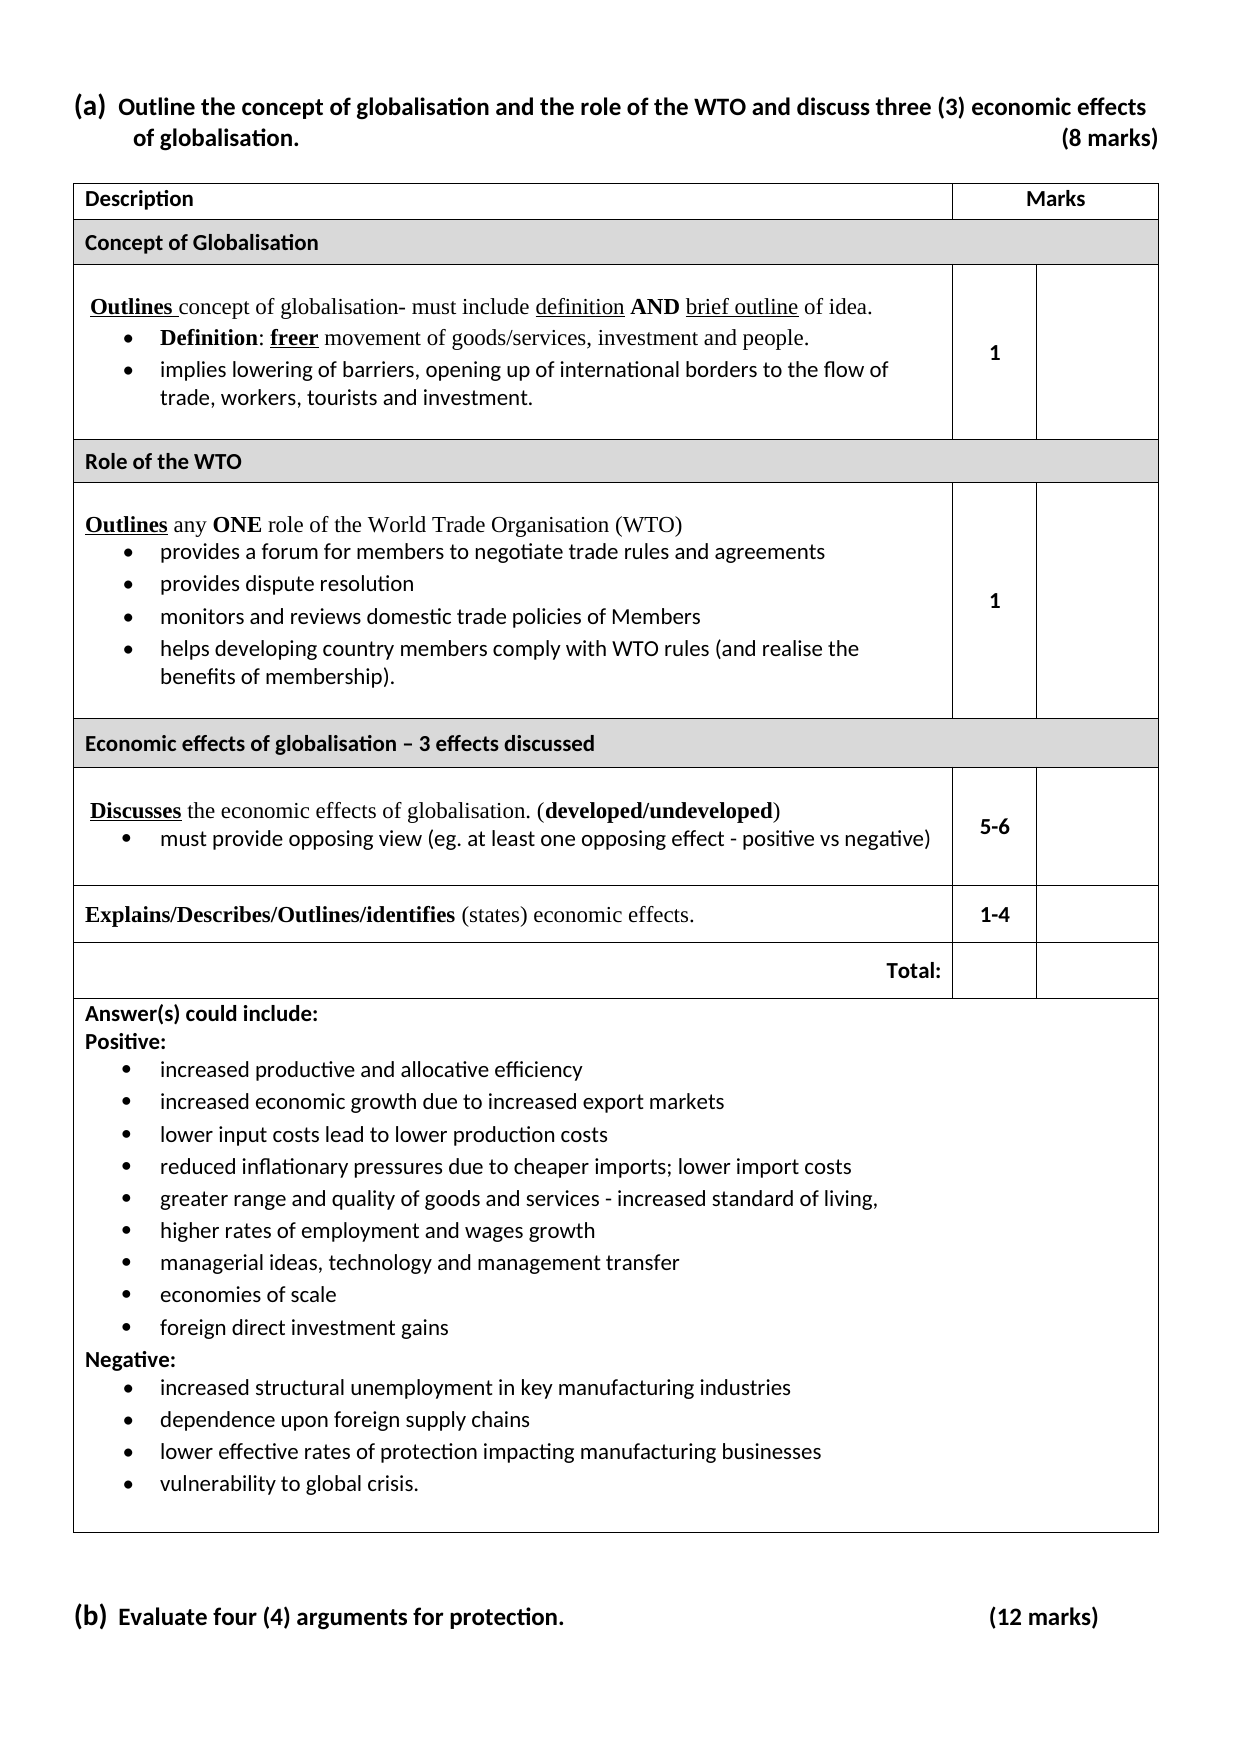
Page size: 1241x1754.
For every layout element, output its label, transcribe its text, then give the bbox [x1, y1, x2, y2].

table_header Marks [953, 184, 1158, 219]
table_cell 1 [953, 483, 1036, 718]
table_cell 1-4 [953, 886, 1036, 942]
table_cell Discusses the economic effects of globalisation. (developed/undeveloped) must provide opposing view (eg. at least one opposing effect - positive vs negative) [74, 768, 952, 885]
table_cell Concept of Globalisation [74, 220, 1158, 264]
table_cell 1 [953, 265, 1036, 439]
table_cell Explains/Describes/Outlines/identifies (states) economic effects. [74, 886, 952, 942]
table_cell Total: [74, 943, 952, 998]
list Outline the concept of globalisation and the role of the WTO and discuss three (3) economic effects of globalisation. (8 marks) [74, 87, 1163, 153]
table_cell Economic effects of globalisation – 3 effects discussed [74, 719, 1158, 767]
table_header Description [74, 184, 952, 219]
table_cell [1037, 483, 1158, 718]
list Evaluate four (4) arguments for protection. (12 marks) [74, 1597, 1163, 1633]
table_cell [953, 943, 1036, 998]
table_cell Outlines any ONE role of the World Trade Organisation (WTO) provides a forum for members to negotiate trade rules and agreements provides dispute resolution monitors and reviews domestic trade policies of Members helps developing country members comply with WTO rules (and realise the benefits of membership). [74, 483, 952, 718]
table_cell Answer(s) could include: Positive: increased productive and allocative efficiency increased economic growth due to increased export markets lower input costs lead to lower production costs reduced inflationary pressures due to cheaper imports; lower import costs greater range and quality of goods and services - increased standard of living, higher rates of employment and wages growth managerial ideas, technology and management transfer economies of scale foreign direct investment gains Negative: increased structural unemployment in key manufacturing industries dependence upon foreign supply chains lower effective rates of protection impacting manufacturing businesses vulnerability to global crisis. [74, 999, 1158, 1532]
table_cell [1037, 886, 1158, 942]
table_cell [1037, 768, 1158, 885]
table_cell 5-6 [953, 768, 1036, 885]
table_cell [1037, 943, 1158, 998]
table_cell Outlines concept of globalisation- must include definition AND brief outline of idea. Definition: freer movement of goods/services, investment and people. implies lowering of barriers, opening up of international borders to the flow of trade, workers, tourists and investment. [74, 265, 952, 439]
table_cell Role of the WTO [74, 440, 1158, 482]
table_cell [1037, 265, 1158, 439]
